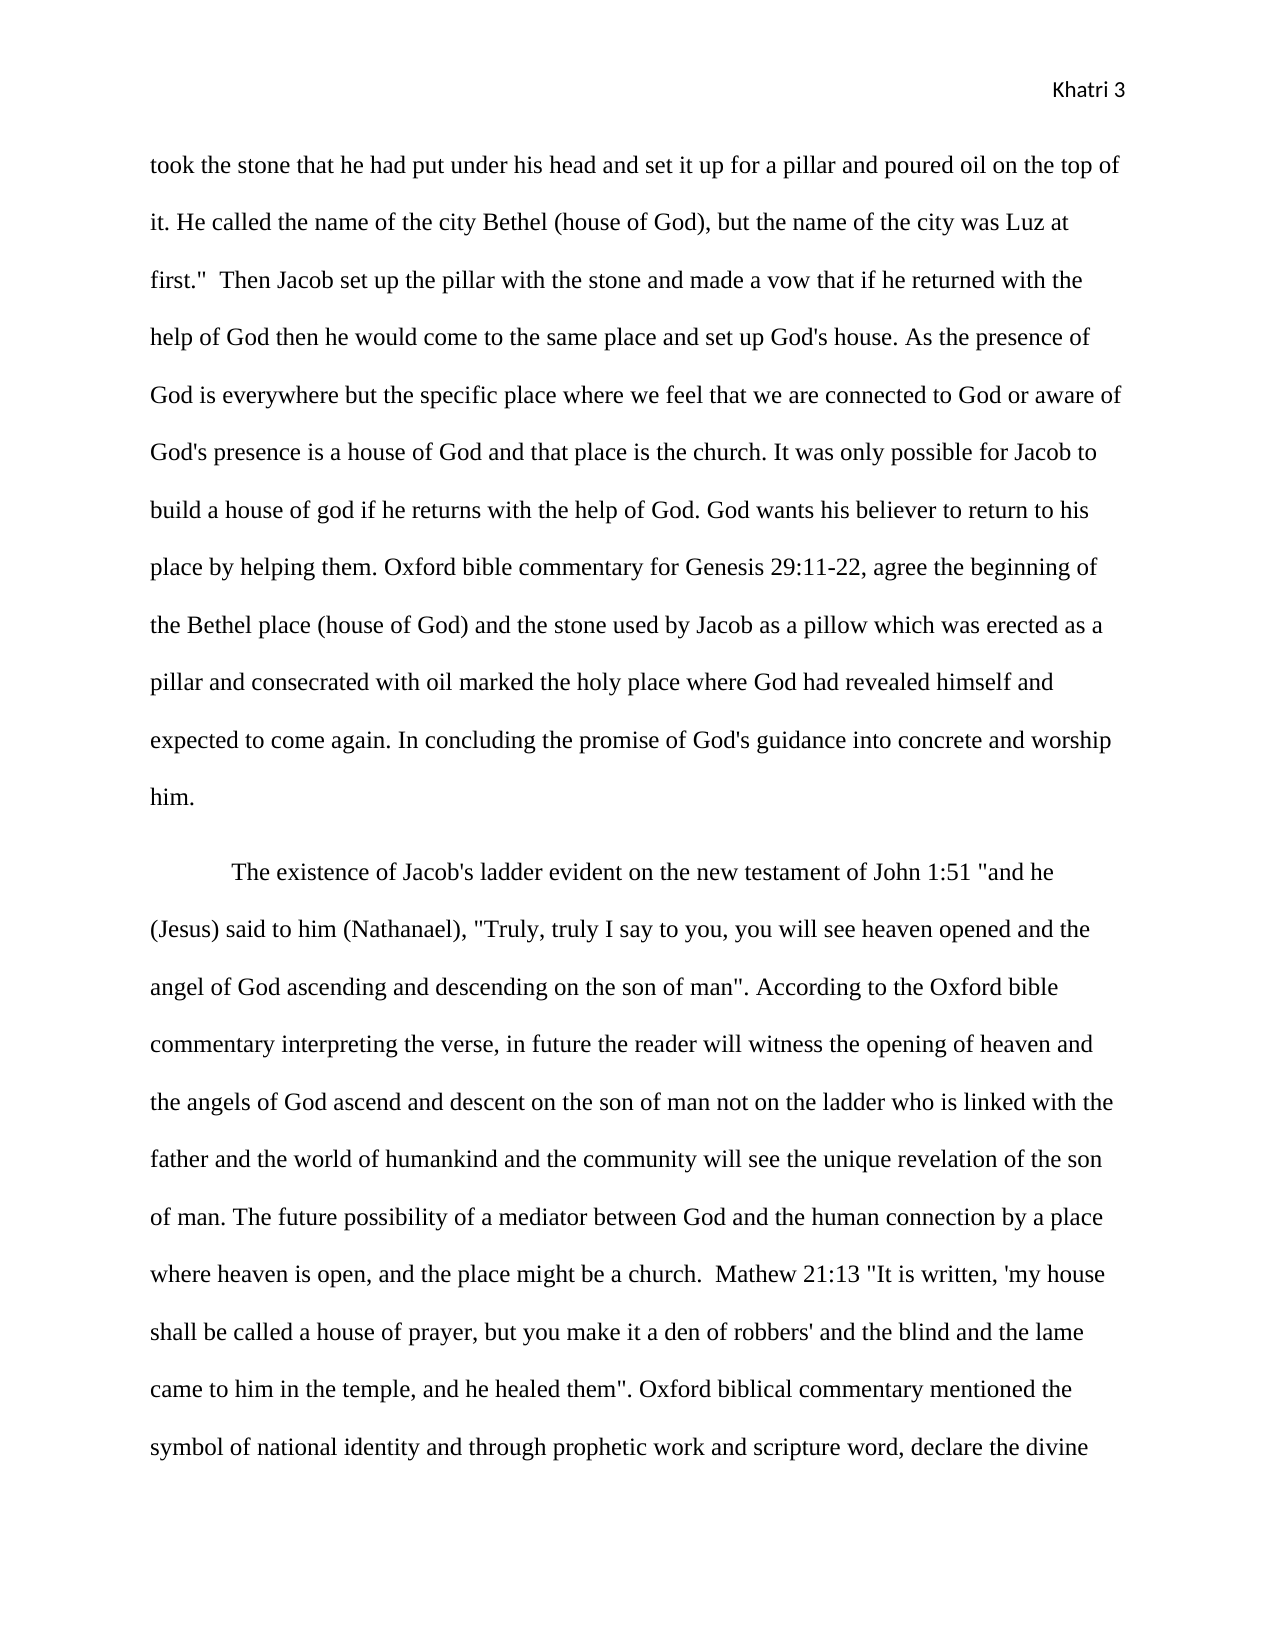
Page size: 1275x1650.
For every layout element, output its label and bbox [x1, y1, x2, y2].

text [150, 857, 1125, 1460]
text [150, 150, 1125, 811]
